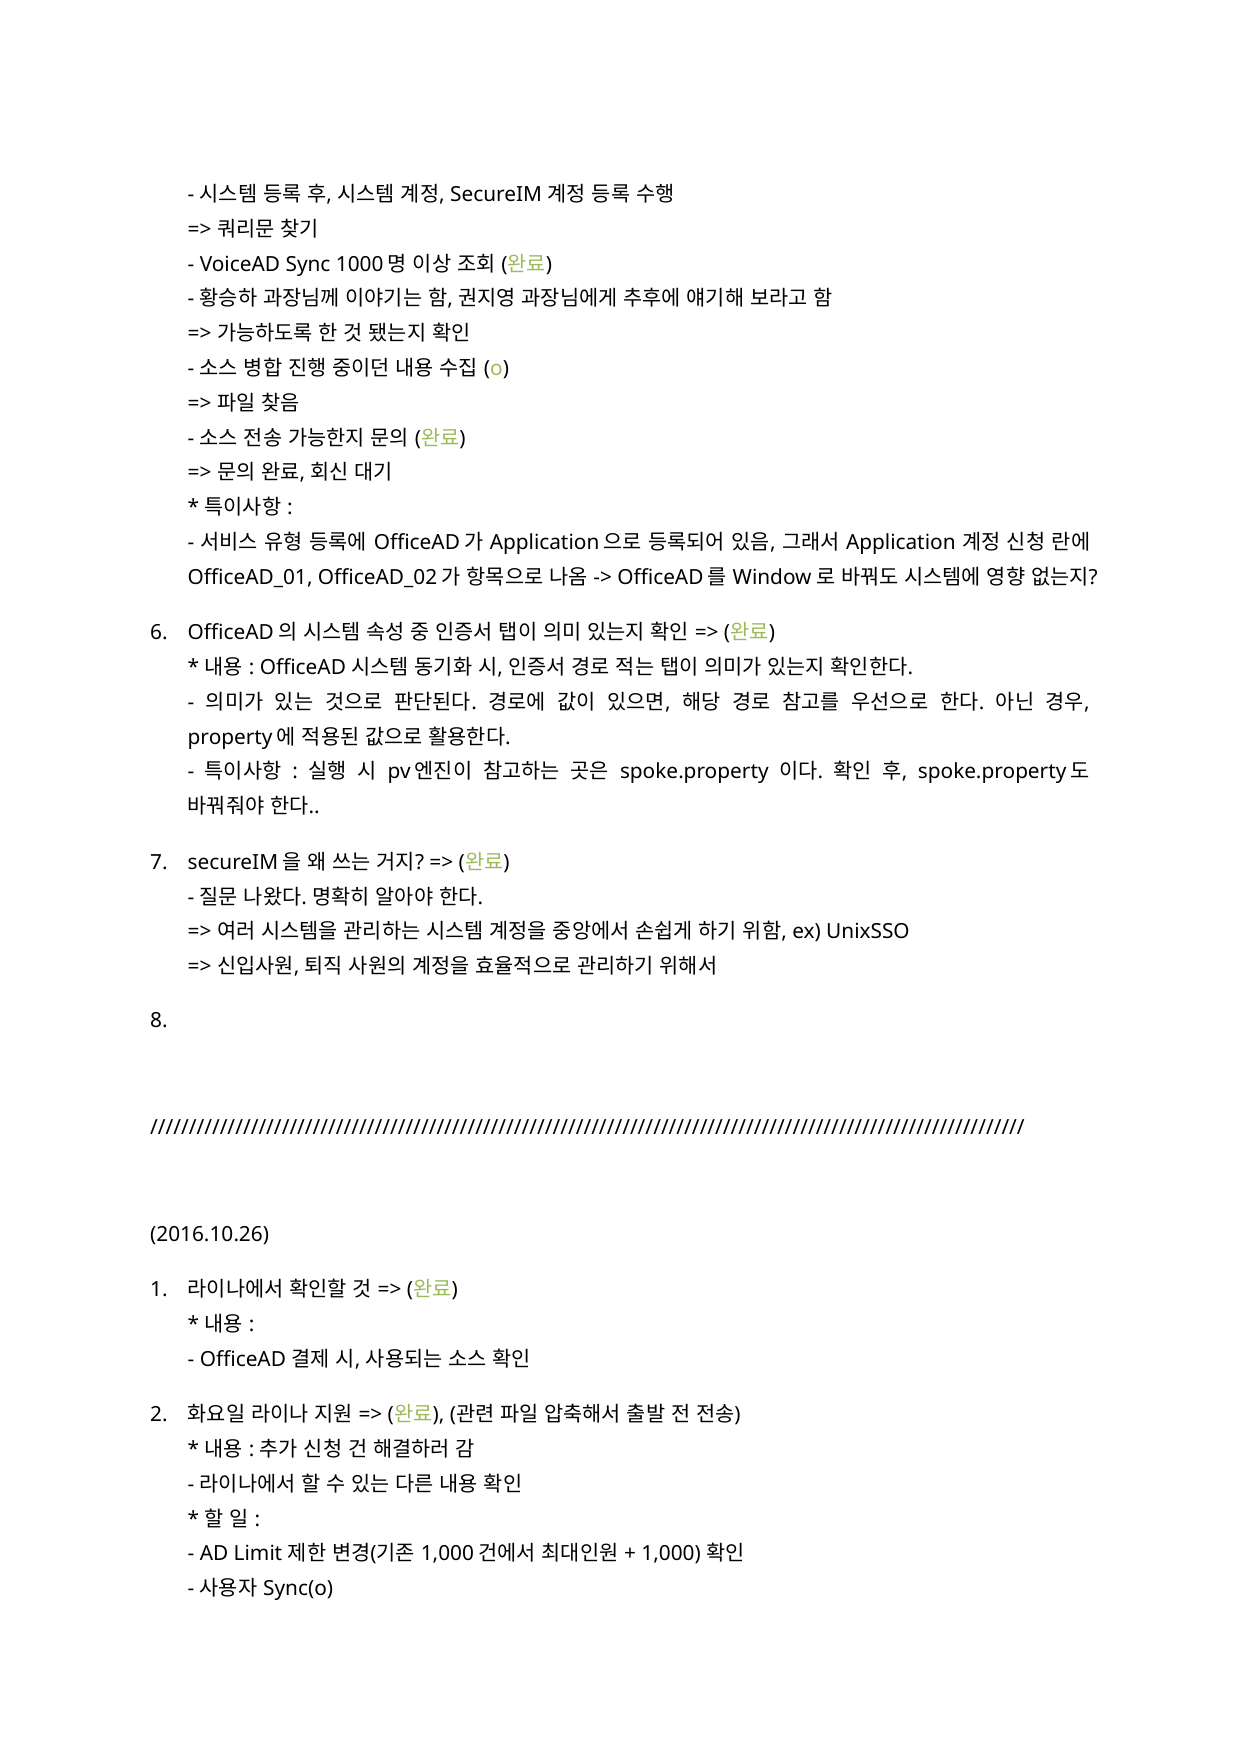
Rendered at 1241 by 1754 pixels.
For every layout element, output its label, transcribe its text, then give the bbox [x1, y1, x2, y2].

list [150, 1397, 1090, 1602]
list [150, 177, 1090, 590]
list secureIM을 왜 쓰는 거지? => (완료) - 질문 나왔다. 명확히 알아야 한다. => 여러 시스템을 관리하는 시스템 계정을 중앙에서 손쉽게 하기 위함, ex) UnixSSO => 신입사원, 퇴직 사원의 계정을 효율적으로 관리하기 위해서 [150, 845, 1090, 980]
list 라이나에서 확인할 것 => (완료) * 내용 : - OfficeAD 결제 시, 사용되는 소스 확인 [150, 1272, 1090, 1372]
text (2016.10.26) [150, 1219, 1090, 1247]
text ///////////////////////////////////////////////////////////////////////////////////////////////////////////////// [150, 1112, 1090, 1140]
list OfficeAD의 시스템 속성 중 인증서 탭이 의미 있는지 확인 => (완료) * 내용 : OfficeAD 시스템 동기화 시, 인증서 경로 적는 탭이 의미가 있는지 확인한다. - 의미가 있는 것으로 판단된다. 경로에 값이 있으면, 해당 경로 참고를 우선으로 한다. 아닌 경우, property에 적용된 값으로 활용한다. - 특이사항 : 실행 시 pv엔진이 참고하는 곳은 spoke.property 이다. 확인 후, spoke.property도 바꿔줘야 한다.. [150, 616, 1090, 820]
